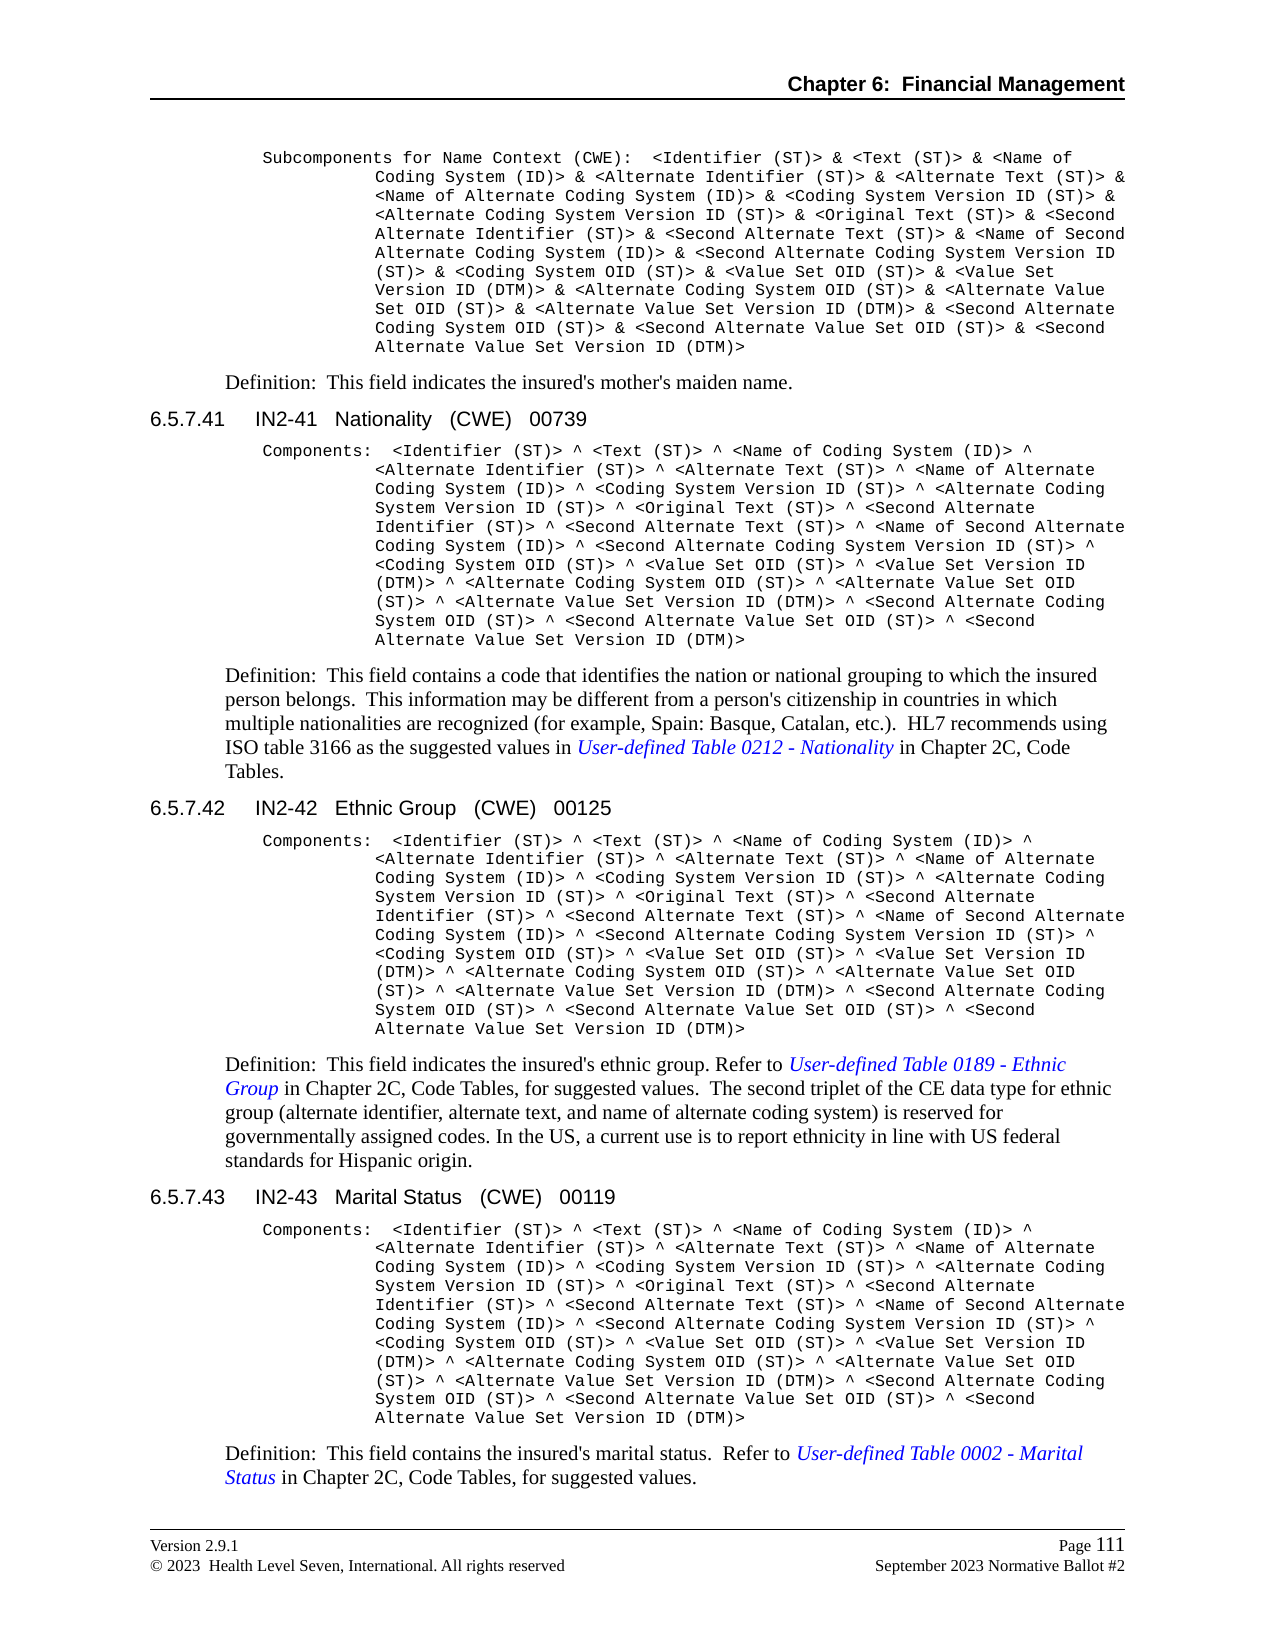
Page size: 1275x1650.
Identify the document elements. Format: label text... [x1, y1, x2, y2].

text Definition: This field contains the insured's marital status. Refer to User-defined Table 0002 - Marital Status in Chapter 2C, Code Tables, for suggested values. [225, 1441, 1125, 1489]
text Components: <Identifier (ST)> ^ <Text (ST)> ^ <Name of Coding System (ID)> ^ <Alternate Identifier (ST)> ^ <Alternate Text (ST)> ^ <Name of Alternate Coding System (ID)> ^ <Coding System Version ID (ST)> ^ <Alternate Coding System Version ID (ST)> ^ <Original Text (ST)> ^ <Second Alternate Identifier (ST)> ^ <Second Alternate Text (ST)> ^ <Name of Second Alternate Coding System (ID)> ^ <Second Alternate Coding System Version ID (ST)> ^ <Coding System OID (ST)> ^ <Value Set OID (ST)> ^ <Value Set Version ID (DTM)> ^ <Alternate Coding System OID (ST)> ^ <Alternate Value Set OID (ST)> ^ <Alternate Value Set Version ID (DTM)> ^ <Second Alternate Coding System OID (ST)> ^ <Second Alternate Value Set OID (ST)> ^ <Second Alternate Value Set Version ID (DTM)> [262, 832, 1125, 1039]
text Definition: This field indicates the insured's mother's maiden name. [225, 370, 1125, 394]
text Definition: This field contains a code that identifies the nation or national grouping to which the insured person belongs. This information may be different from a person's citizenship in countries in which multiple nationalities are recognized (for example, Spain: Basque, Catalan, etc.). HL7 recommends using ISO table 3166 as the suggested values in User-defined Table 0212 - Nationality in Chapter 2C, Code Tables. [225, 663, 1125, 783]
subtitle IN2-43 Marital Status (CWE) 00119 [150, 1185, 1125, 1209]
text Components: <Identifier (ST)> ^ <Text (ST)> ^ <Name of Coding System (ID)> ^ <Alternate Identifier (ST)> ^ <Alternate Text (ST)> ^ <Name of Alternate Coding System (ID)> ^ <Coding System Version ID (ST)> ^ <Alternate Coding System Version ID (ST)> ^ <Original Text (ST)> ^ <Second Alternate Identifier (ST)> ^ <Second Alternate Text (ST)> ^ <Name of Second Alternate Coding System (ID)> ^ <Second Alternate Coding System Version ID (ST)> ^ <Coding System OID (ST)> ^ <Value Set OID (ST)> ^ <Value Set Version ID (DTM)> ^ <Alternate Coding System OID (ST)> ^ <Alternate Value Set OID (ST)> ^ <Alternate Value Set Version ID (DTM)> ^ <Second Alternate Coding System OID (ST)> ^ <Second Alternate Value Set OID (ST)> ^ <Second Alternate Value Set Version ID (DTM)> [262, 443, 1125, 650]
text Subcomponents for Name Context (CWE): <Identifier (ST)> & <Text (ST)> & <Name of Coding System (ID)> & <Alternate Identifier (ST)> & <Alternate Text (ST)> & <Name of Alternate Coding System (ID)> & <Coding System Version ID (ST)> & <Alternate Coding System Version ID (ST)> & <Original Text (ST)> & <Second Alternate Identifier (ST)> & <Second Alternate Text (ST)> & <Name of Second Alternate Coding System (ID)> & <Second Alternate Coding System Version ID (ST)> & <Coding System OID (ST)> & <Value Set OID (ST)> & <Value Set Version ID (DTM)> & <Alternate Coding System OID (ST)> & <Alternate Value Set OID (ST)> & <Alternate Value Set Version ID (DTM)> & <Second Alternate Coding System OID (ST)> & <Second Alternate Value Set OID (ST)> & <Second Alternate Value Set Version ID (DTM)> [262, 150, 1125, 357]
subtitle IN2-42 Ethnic Group (CWE) 00125 [150, 796, 1125, 819]
subtitle IN2-41 Nationality (CWE) 00739 [150, 406, 1125, 430]
text Components: <Identifier (ST)> ^ <Text (ST)> ^ <Name of Coding System (ID)> ^ <Alternate Identifier (ST)> ^ <Alternate Text (ST)> ^ <Name of Alternate Coding System (ID)> ^ <Coding System Version ID (ST)> ^ <Alternate Coding System Version ID (ST)> ^ <Original Text (ST)> ^ <Second Alternate Identifier (ST)> ^ <Second Alternate Text (ST)> ^ <Name of Second Alternate Coding System (ID)> ^ <Second Alternate Coding System Version ID (ST)> ^ <Coding System OID (ST)> ^ <Value Set OID (ST)> ^ <Value Set Version ID (DTM)> ^ <Alternate Coding System OID (ST)> ^ <Alternate Value Set OID (ST)> ^ <Alternate Value Set Version ID (DTM)> ^ <Second Alternate Coding System OID (ST)> ^ <Second Alternate Value Set OID (ST)> ^ <Second Alternate Value Set Version ID (DTM)> [262, 1221, 1125, 1429]
text Definition: This field indicates the insured's ethnic group. Refer to User-defined Table 0189 - Ethnic Group in Chapter 2C, Code Tables, for suggested values. The second triplet of the CE data type for ethnic group (alternate identifier, alternate text, and name of alternate coding system) is reserved for governmentally assigned codes. In the US, a current use is to report ethnicity in line with US federal standards for Hispanic origin. [225, 1052, 1125, 1172]
